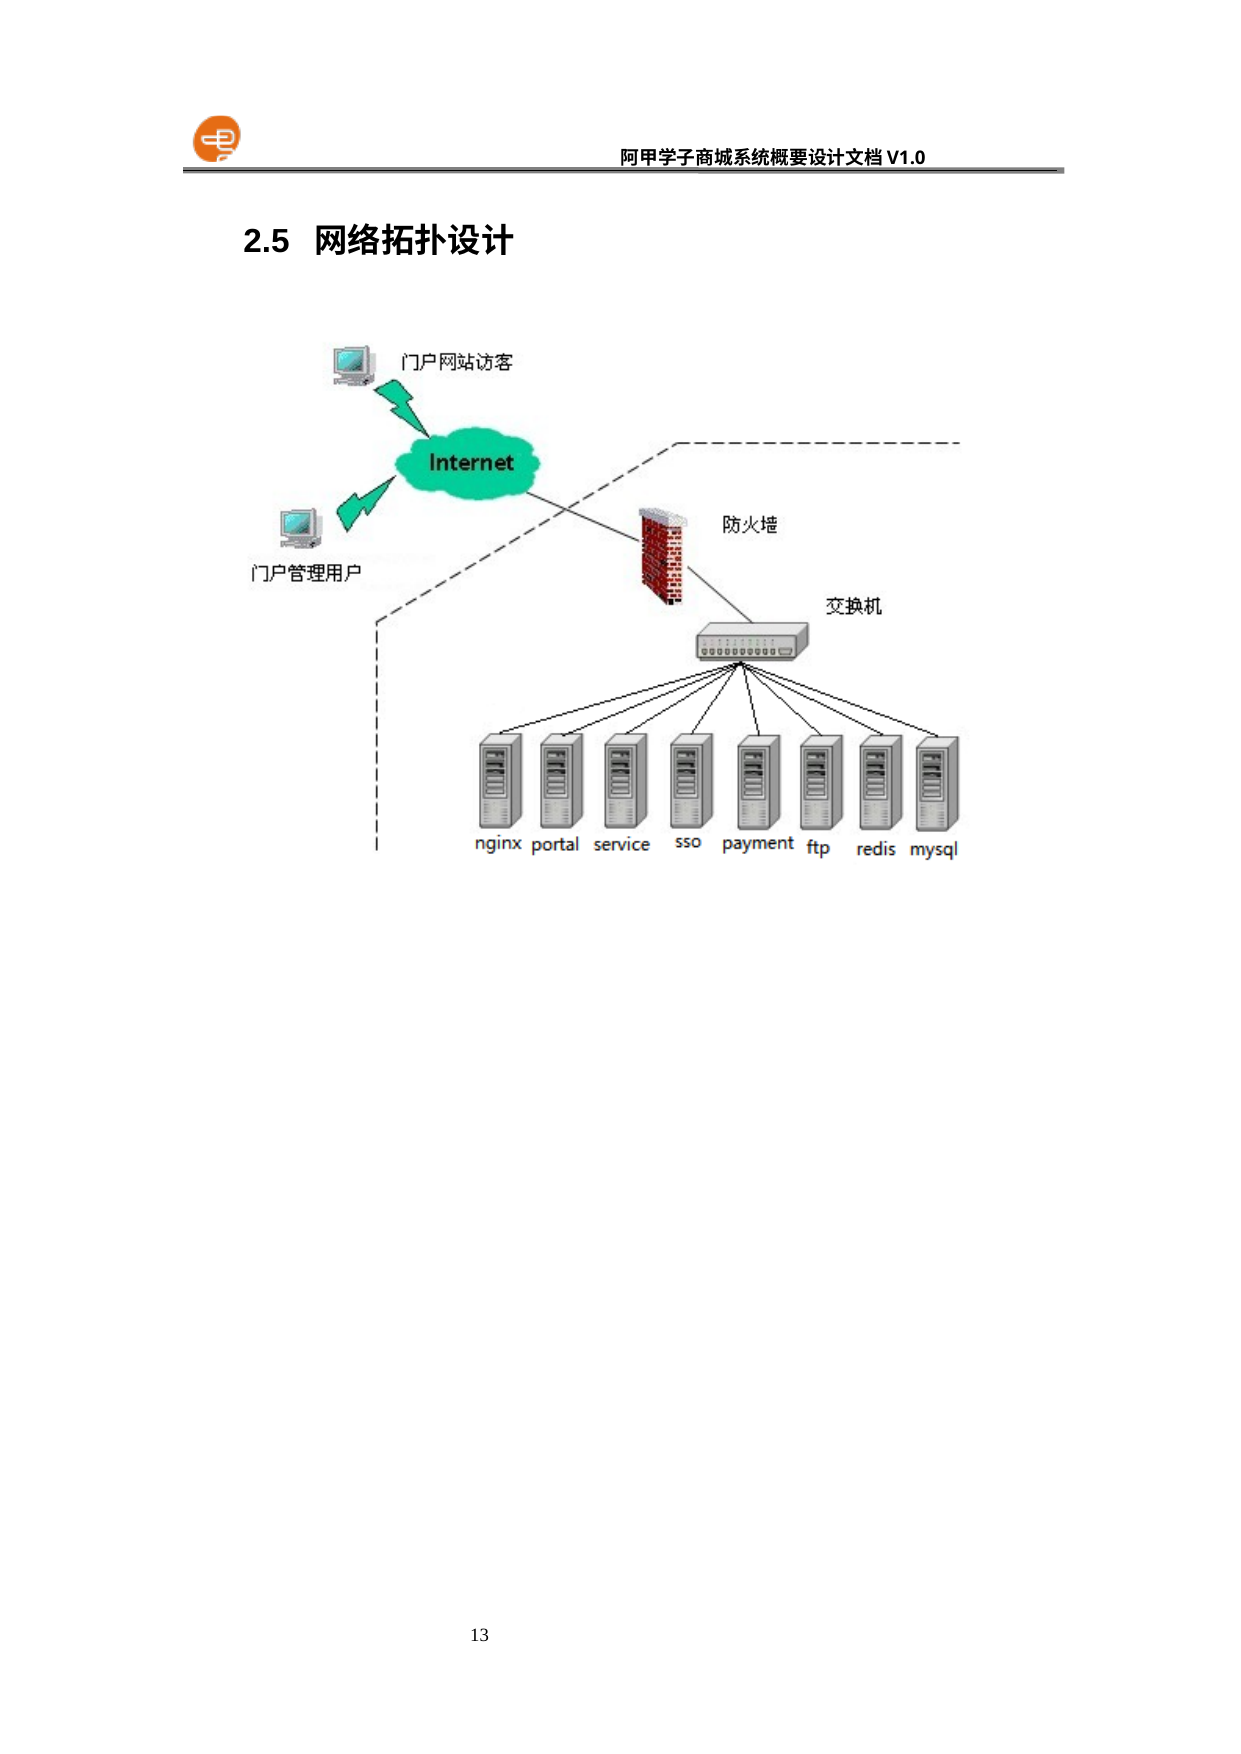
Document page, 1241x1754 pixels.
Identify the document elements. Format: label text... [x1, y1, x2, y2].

picture [188, 115, 244, 160]
picture [226, 330, 1029, 893]
subtitle 网络拓扑设计 [243, 205, 1057, 270]
